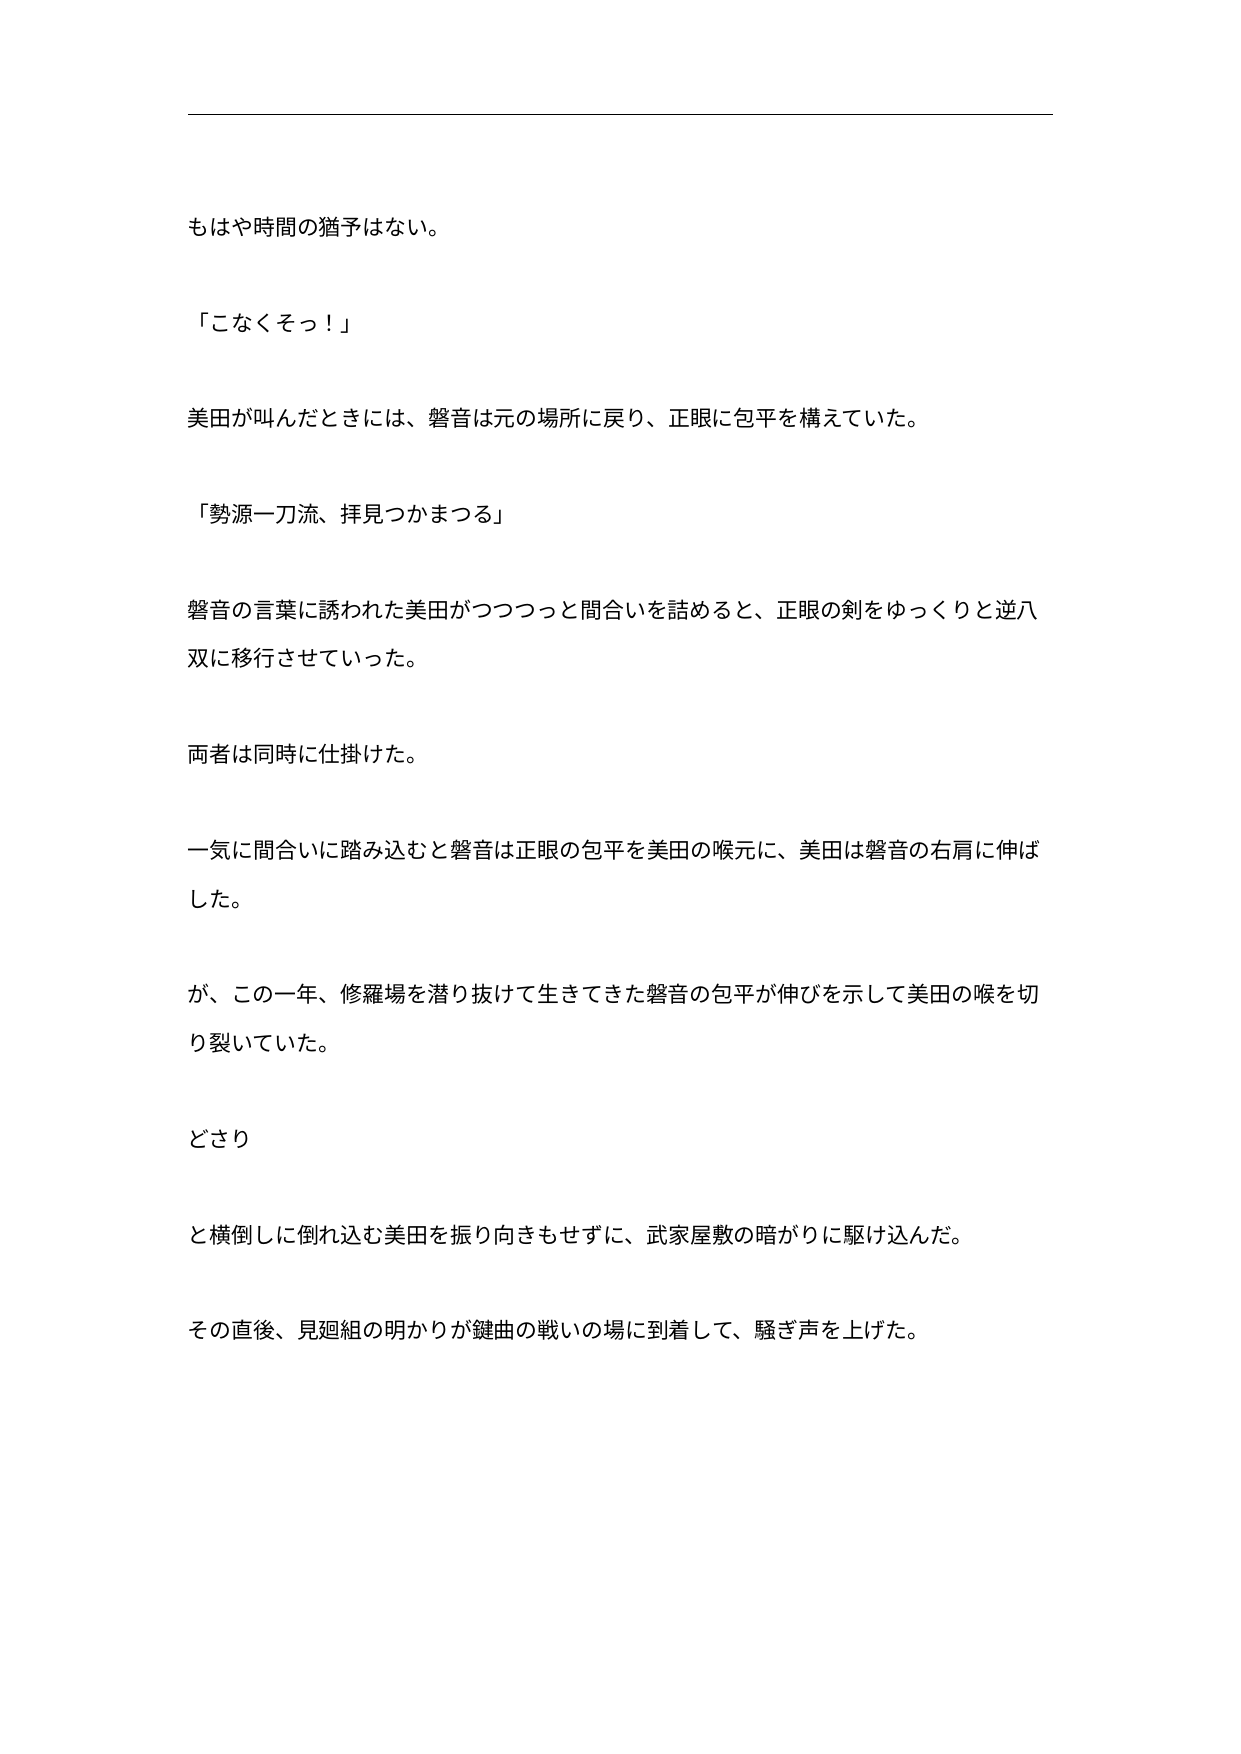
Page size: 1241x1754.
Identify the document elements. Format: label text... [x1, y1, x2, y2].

text 両者は同時に仕掛けた。 [187, 737, 1053, 769]
text 「こなくそっ！」 [187, 305, 1053, 338]
text 一気に間合いに踏み込むと磐音は正眼の包平を美田の喉元に、美田は磐音の右肩に伸ばした。 [187, 832, 1053, 914]
text その直後、見廻組の明かりが鍵曲の戦いの場に到着して、騒ぎ声を上げた。 [187, 1313, 1053, 1345]
text どさり [187, 1121, 1053, 1154]
text もはや時間の猶予はない。 [187, 209, 1053, 242]
text 美田が叫んだときには、磐音は元の場所に戻り、正眼に包平を構えていた。 [187, 401, 1053, 433]
text 「勢源一刀流、拝見つかまつる」 [187, 497, 1053, 529]
text が、この一年、修羅場を潜り抜けて生きてきた磐音の包平が伸びを示して美田の喉を切り裂いていた。 [187, 977, 1053, 1058]
text 磐音の言葉に誘われた美田がつつつっと間合いを詰めると、正眼の剣をゆっくりと逆八双に移行させていった。 [187, 592, 1053, 673]
text と横倒しに倒れ込む美田を振り向きもせずに、武家屋敷の暗がりに駆け込んだ。 [187, 1217, 1053, 1250]
